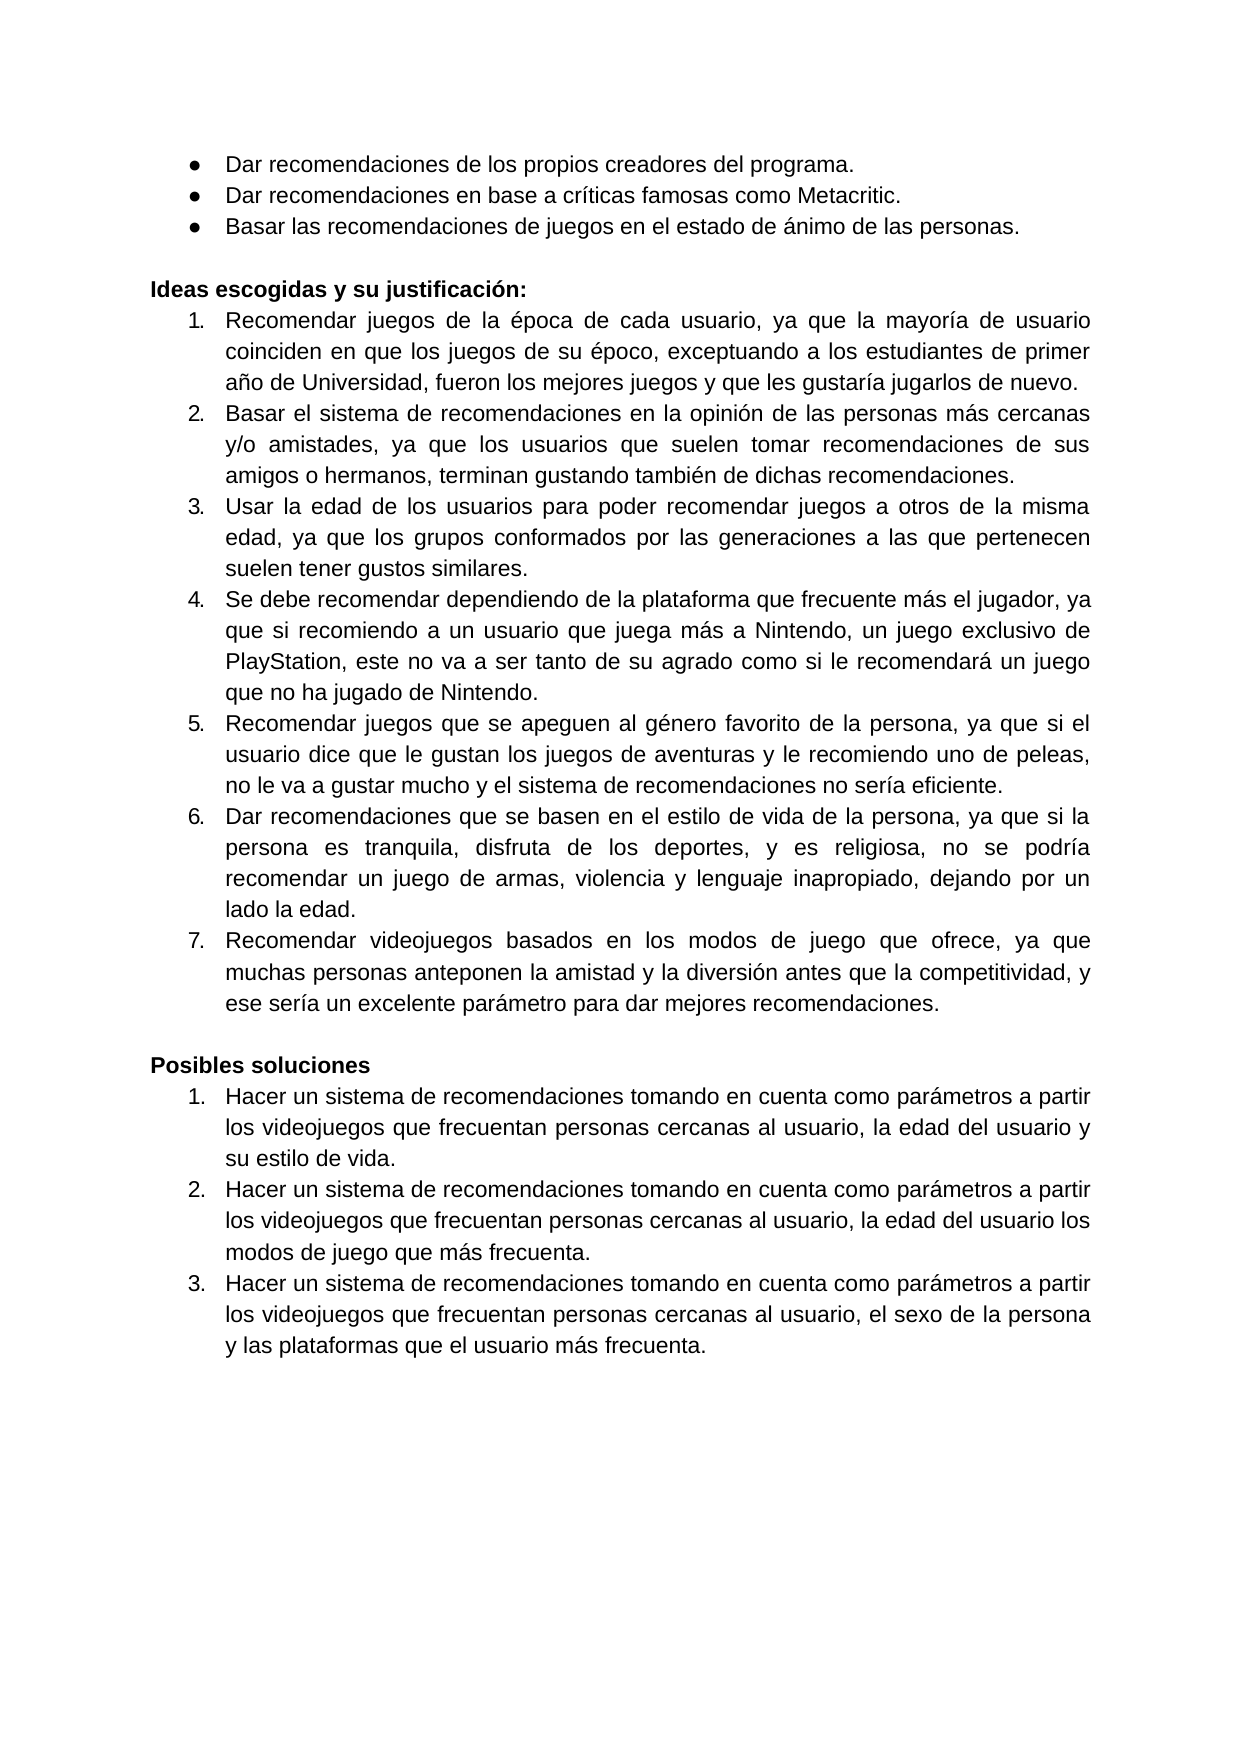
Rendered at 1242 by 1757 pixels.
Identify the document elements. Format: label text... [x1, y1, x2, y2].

list Hacer un sistema de recomendaciones tomando en cuenta como parámetros a partir los videojuegos que frecuentan personas cercanas al usuario, la edad del usuario y su estilo de vida. [188, 1083, 1091, 1172]
list Dar recomendaciones que se basen en el estilo de vida de la persona, ya que si la persona es tranquila, disfruta de los deportes, y es religiosa, no se podría recomendar un juego de armas, violencia y lenguaje inapropiado, dejando por un lado la edad. [188, 803, 1091, 923]
list Basar el sistema de recomendaciones en la opinión de las personas más cercanas y/o amistades, ya que los usuarios que suelen tomar recomendaciones de sus amigos o hermanos, terminan gustando también de dichas recomendaciones. [188, 400, 1091, 488]
list Se debe recomendar dependiendo de la plataforma que frecuente más el jugador, ya que si recomiendo a un usuario que juega más a Nintendo, un juego exclusivo de PlayStation, este no va a ser tanto de su agrado como si le recomendará un juego que no ha jugado de Nintendo. [188, 586, 1091, 706]
list Basar las recomendaciones de juegos en el estado de ánimo de las personas. [188, 213, 1102, 239]
list Recomendar juegos de la época de cada usuario, ya que la mayoría de usuario coinciden en que los juegos de su époco, exceptuando a los estudiantes de primer año de Universidad, fueron los mejores juegos y que les gustaría jugarlos de nuevo. [188, 307, 1092, 395]
list Recomendar videojuegos basados en los modos de juego que ofrece, ya que muchas personas anteponen la amistad y la diversión antes que la competitividad, y ese sería un excelente parámetro para dar mejores recomendaciones. [188, 927, 1091, 1016]
list Hacer un sistema de recomendaciones tomando en cuenta como parámetros a partir los videojuegos que frecuentan personas cercanas al usuario, la edad del usuario los modos de juego que más frecuenta. [188, 1176, 1091, 1265]
subtitle Ideas escogidas y su justificación: [150, 276, 1102, 302]
list Hacer un sistema de recomendaciones tomando en cuenta como parámetros a partir los videojuegos que frecuentan personas cercanas al usuario, el sexo de la persona y las plataformas que el usuario más frecuenta. [188, 1269, 1091, 1358]
list Usar la edad de los usuarios para poder recomendar juegos a otros de la misma edad, ya que los grupos conformados por las generaciones a las que pertenecen suelen tener gustos similares. [188, 493, 1091, 581]
list Dar recomendaciones de los propios creadores del programa. [188, 151, 1102, 177]
subtitle Posibles soluciones [150, 1052, 1102, 1078]
list Dar recomendaciones en base a críticas famosas como Metacritic. [188, 182, 1102, 208]
list Recomendar juegos que se apeguen al género favorito de la persona, ya que si el usuario dice que le gustan los juegos de aventuras y le recomiendo uno de peleas, no le va a gustar mucho y el sistema de recomendaciones no sería eficiente. [188, 710, 1091, 799]
